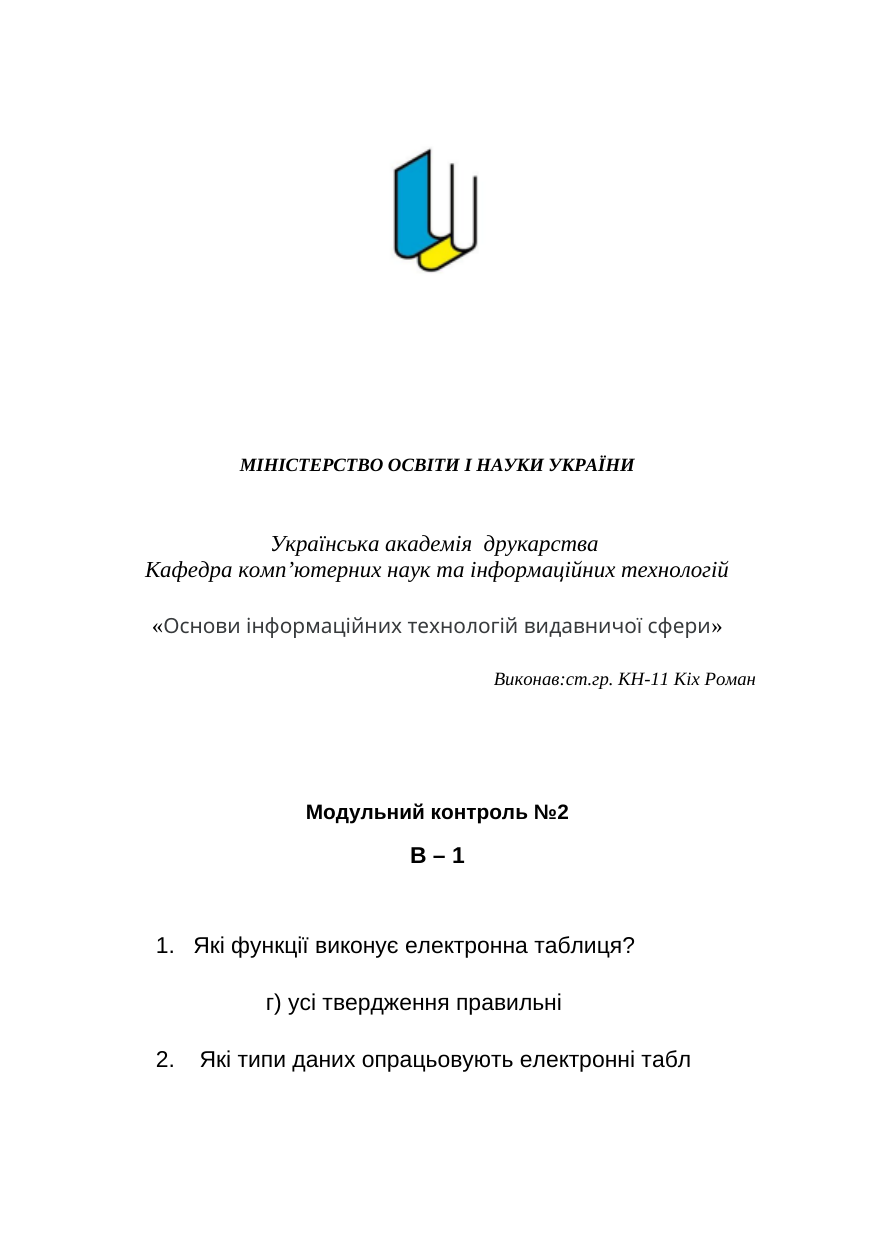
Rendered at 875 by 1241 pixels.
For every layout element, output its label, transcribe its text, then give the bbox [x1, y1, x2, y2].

picture [361, 133, 513, 292]
text Модульний контроль №2 [118, 800, 756, 824]
list Які типи даних опрацьовують електронні табл [156, 1046, 756, 1073]
text Кафедра комп’ютерних наук та інформаційних технологій [118, 556, 756, 582]
text Виконав:ст.гр. КН-11 Кіх Роман [118, 639, 756, 690]
list Які функції виконує електронна таблиця? [156, 932, 756, 959]
text МІНІСТЕРСТВО ОСВІТИ І НАУКИ УКРАЇНИ [118, 454, 756, 476]
text «Основи інформаційних технологій видавничої сфери» [118, 611, 756, 639]
text В – 1 [118, 842, 756, 869]
text Українська академія друкарства [118, 529, 756, 556]
list г) усі твердження правильні [266, 989, 756, 1016]
